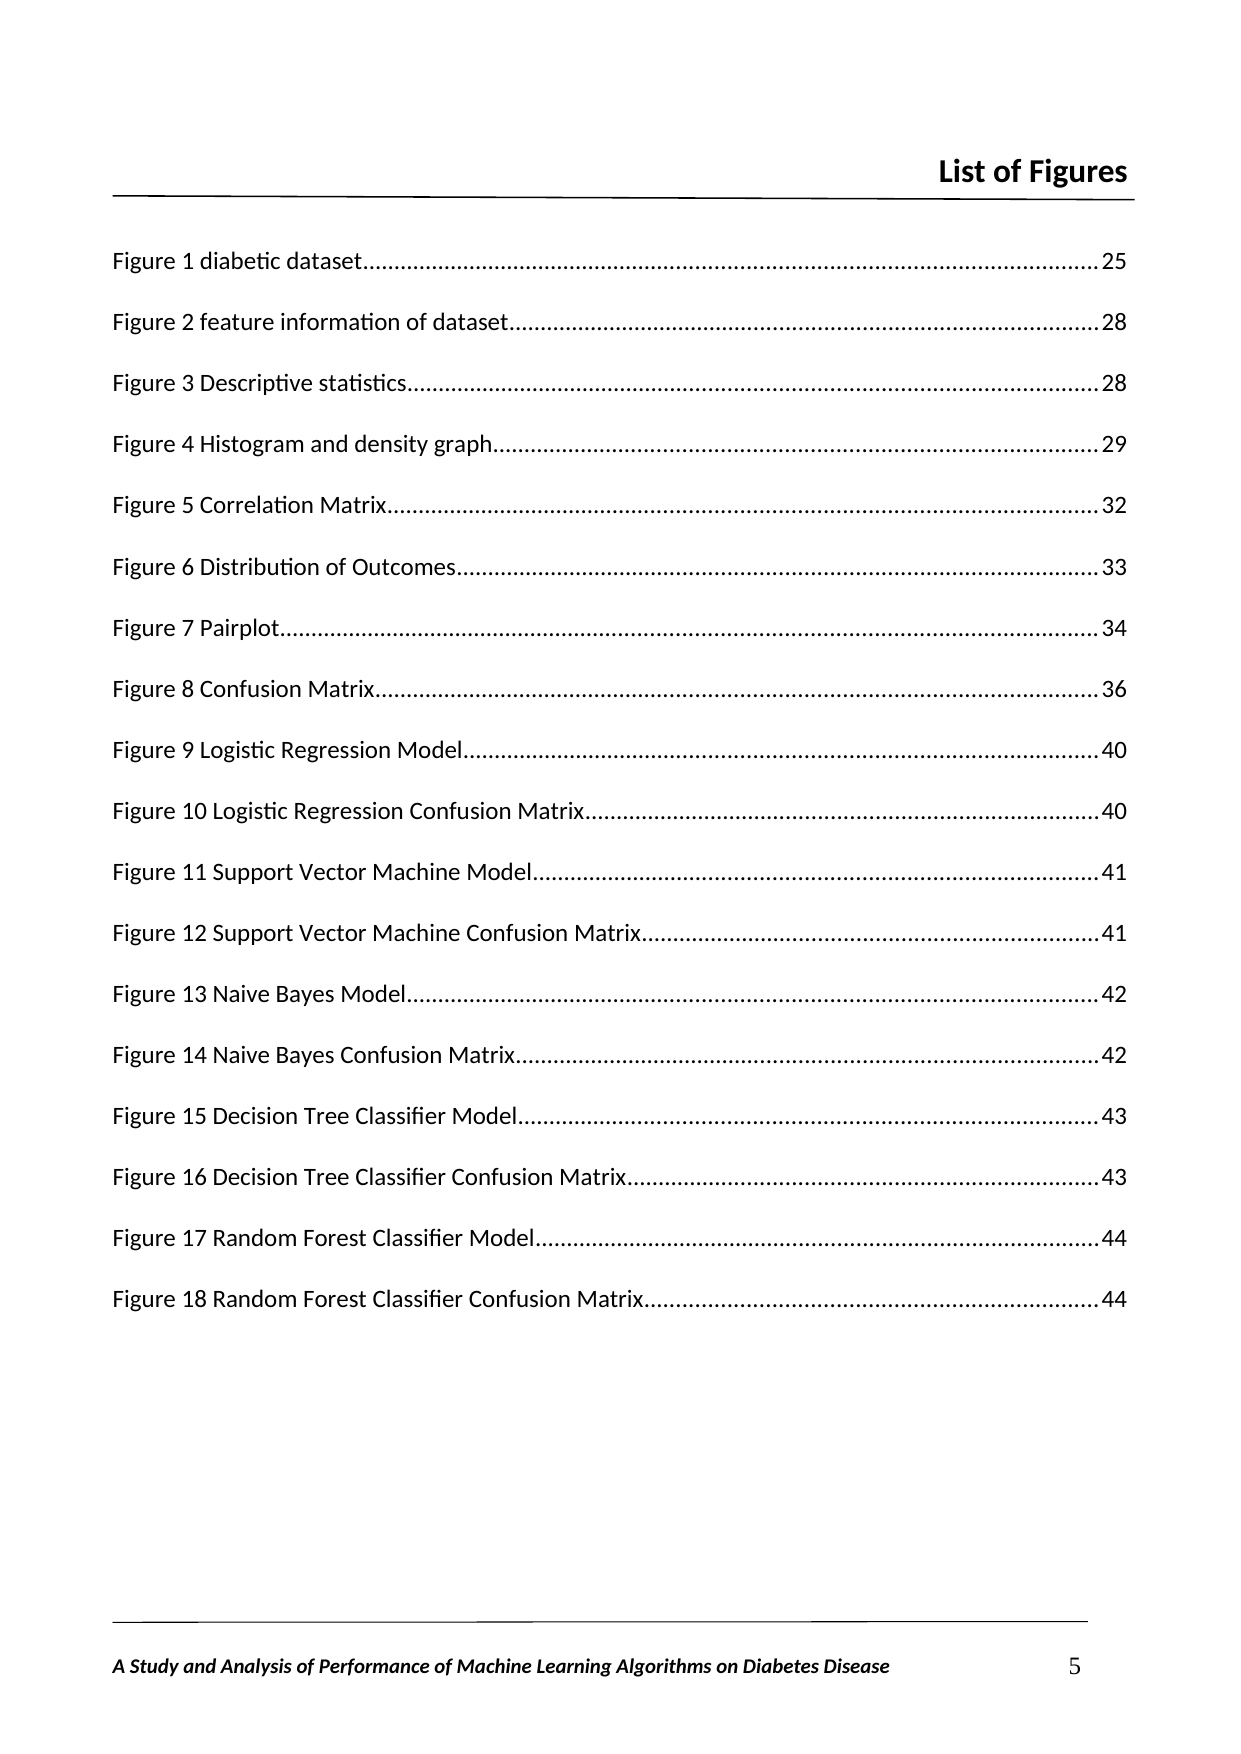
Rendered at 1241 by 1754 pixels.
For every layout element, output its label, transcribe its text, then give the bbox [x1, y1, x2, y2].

text Figure 5 Correlation Matrix 32 [112, 489, 1128, 520]
text Figure 3 Descriptive statistics 28 [112, 367, 1128, 398]
text Figure 12 Support Vector Machine Confusion Matrix 41 [112, 917, 1128, 947]
subtitle List of Figures [112, 150, 1128, 191]
text Figure 16 Decision Tree Classifier Confusion Matrix 43 [112, 1161, 1128, 1192]
text Figure 8 Confusion Matrix 36 [112, 673, 1128, 703]
text Figure 6 Distribution of Outcomes 33 [112, 551, 1128, 581]
text Figure 18 Random Forest Classifier Confusion Matrix 44 [112, 1283, 1128, 1314]
text Figure 7 Pairplot 34 [112, 612, 1128, 642]
text Figure 15 Decision Tree Classifier Model 43 [112, 1100, 1128, 1131]
text Figure 17 Random Forest Classifier Model 44 [112, 1222, 1128, 1253]
text Figure 1 diabetic dataset 25 [112, 245, 1128, 276]
text Figure 4 Histogram and density graph 29 [112, 428, 1128, 459]
text Figure 11 Support Vector Machine Model 41 [112, 856, 1128, 886]
text Figure 13 Naive Bayes Model 42 [112, 978, 1128, 1008]
text Figure 9 Logistic Regression Model 40 [112, 734, 1128, 764]
text Figure 14 Naive Bayes Confusion Matrix 42 [112, 1039, 1128, 1069]
text Figure 10 Logistic Regression Confusion Matrix 40 [112, 795, 1128, 825]
text Figure 2 feature information of dataset 28 [112, 306, 1128, 337]
